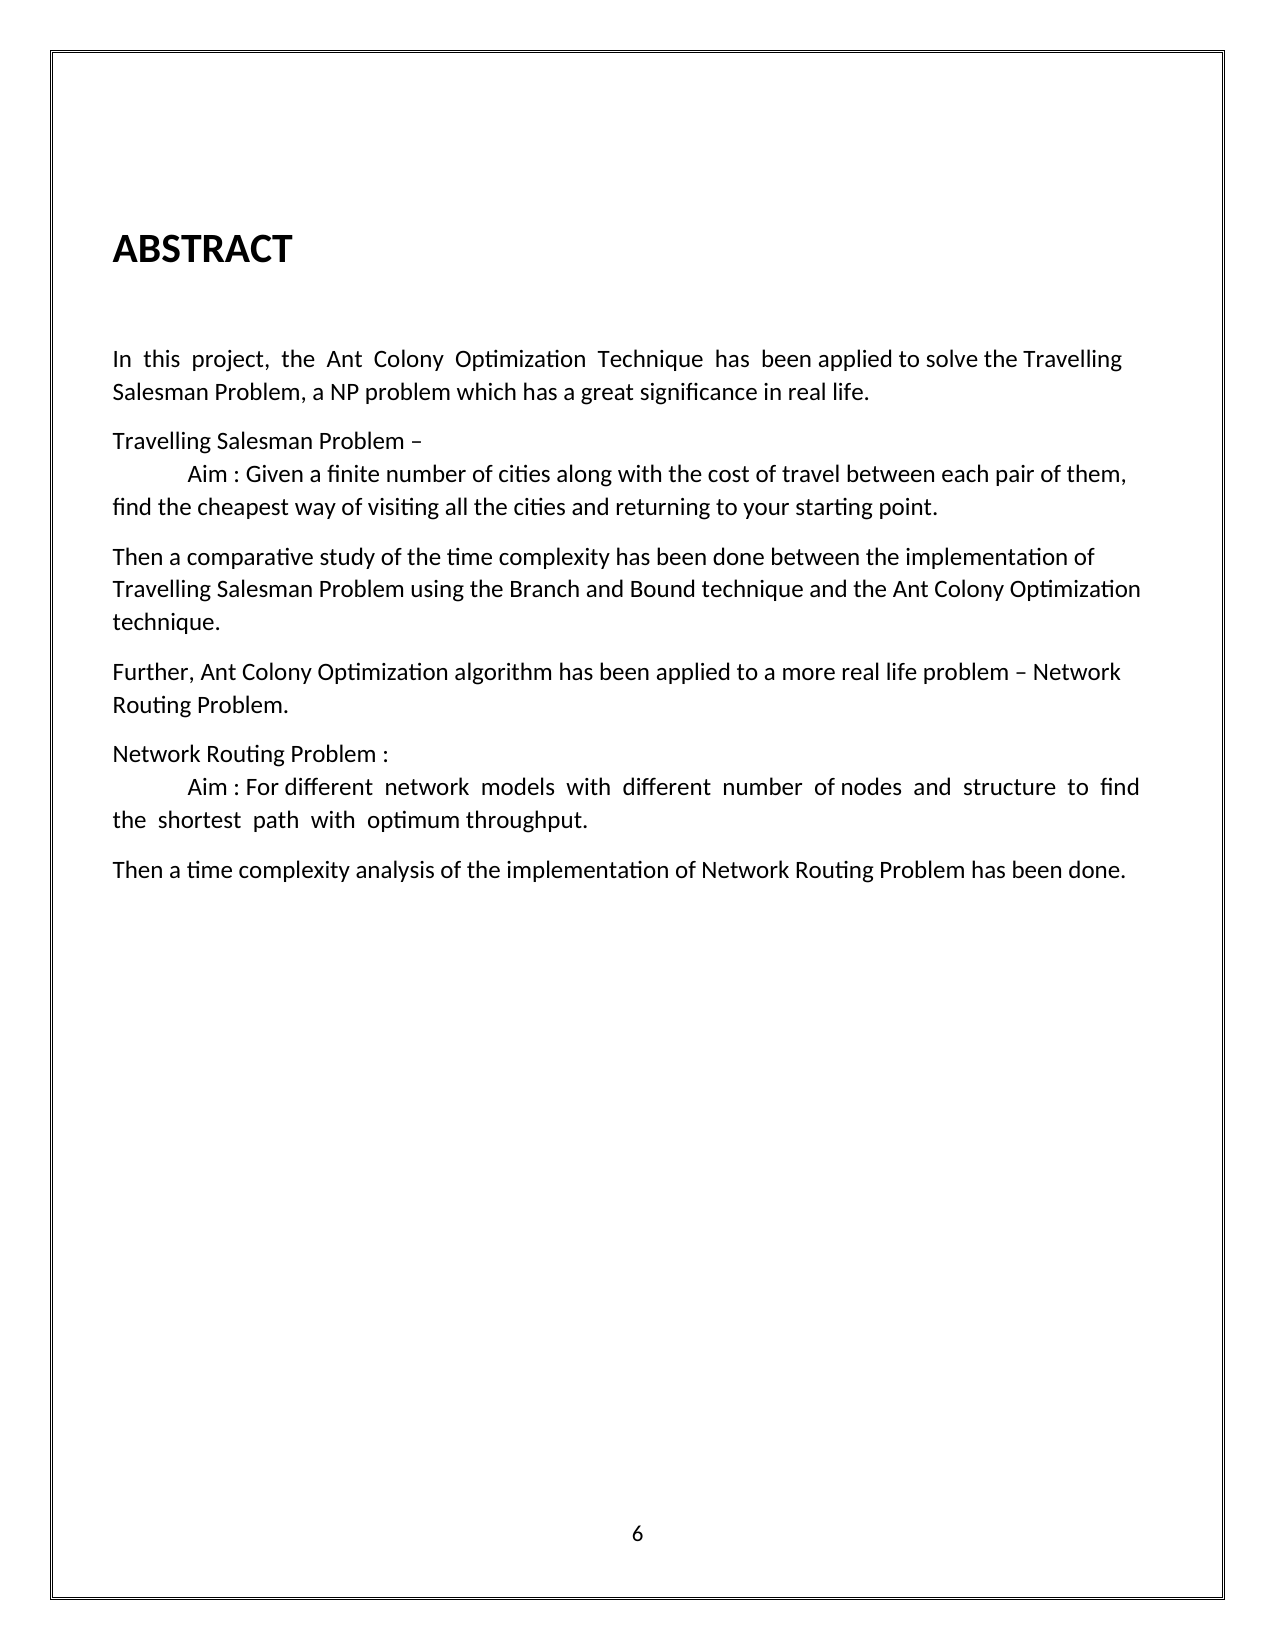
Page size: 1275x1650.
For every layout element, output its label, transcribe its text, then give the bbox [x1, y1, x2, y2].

text Then a time complexity analysis of the implementation of Network Routing Problem has been done. [112, 854, 1162, 884]
text Then a comparative study of the time complexity has been done between the implementation of Travelling Salesman Problem using the Branch and Bound technique and the Ant Colony Optimization technique. [112, 541, 1162, 637]
text In this project, the Ant Colony Optimization Technique has been applied to solve the Travelling Salesman Problem, a NP problem which has a great significance in real life. [112, 343, 1162, 406]
text Further, Ant Colony Optimization algorithm has been applied to a more real life problem – Network Routing Problem. [112, 656, 1162, 719]
text Network Routing Problem : Aim : For different network models with different number of nodes and structure to find the shortest path with optimum throughput. [112, 738, 1162, 835]
text ABSTRACT [112, 222, 1162, 272]
text Travelling Salesman Problem – Aim : Given a finite number of cities along with the cost of travel between each pair of them, find the cheapest way of visiting all the cities and returning to your starting point. [112, 425, 1162, 522]
